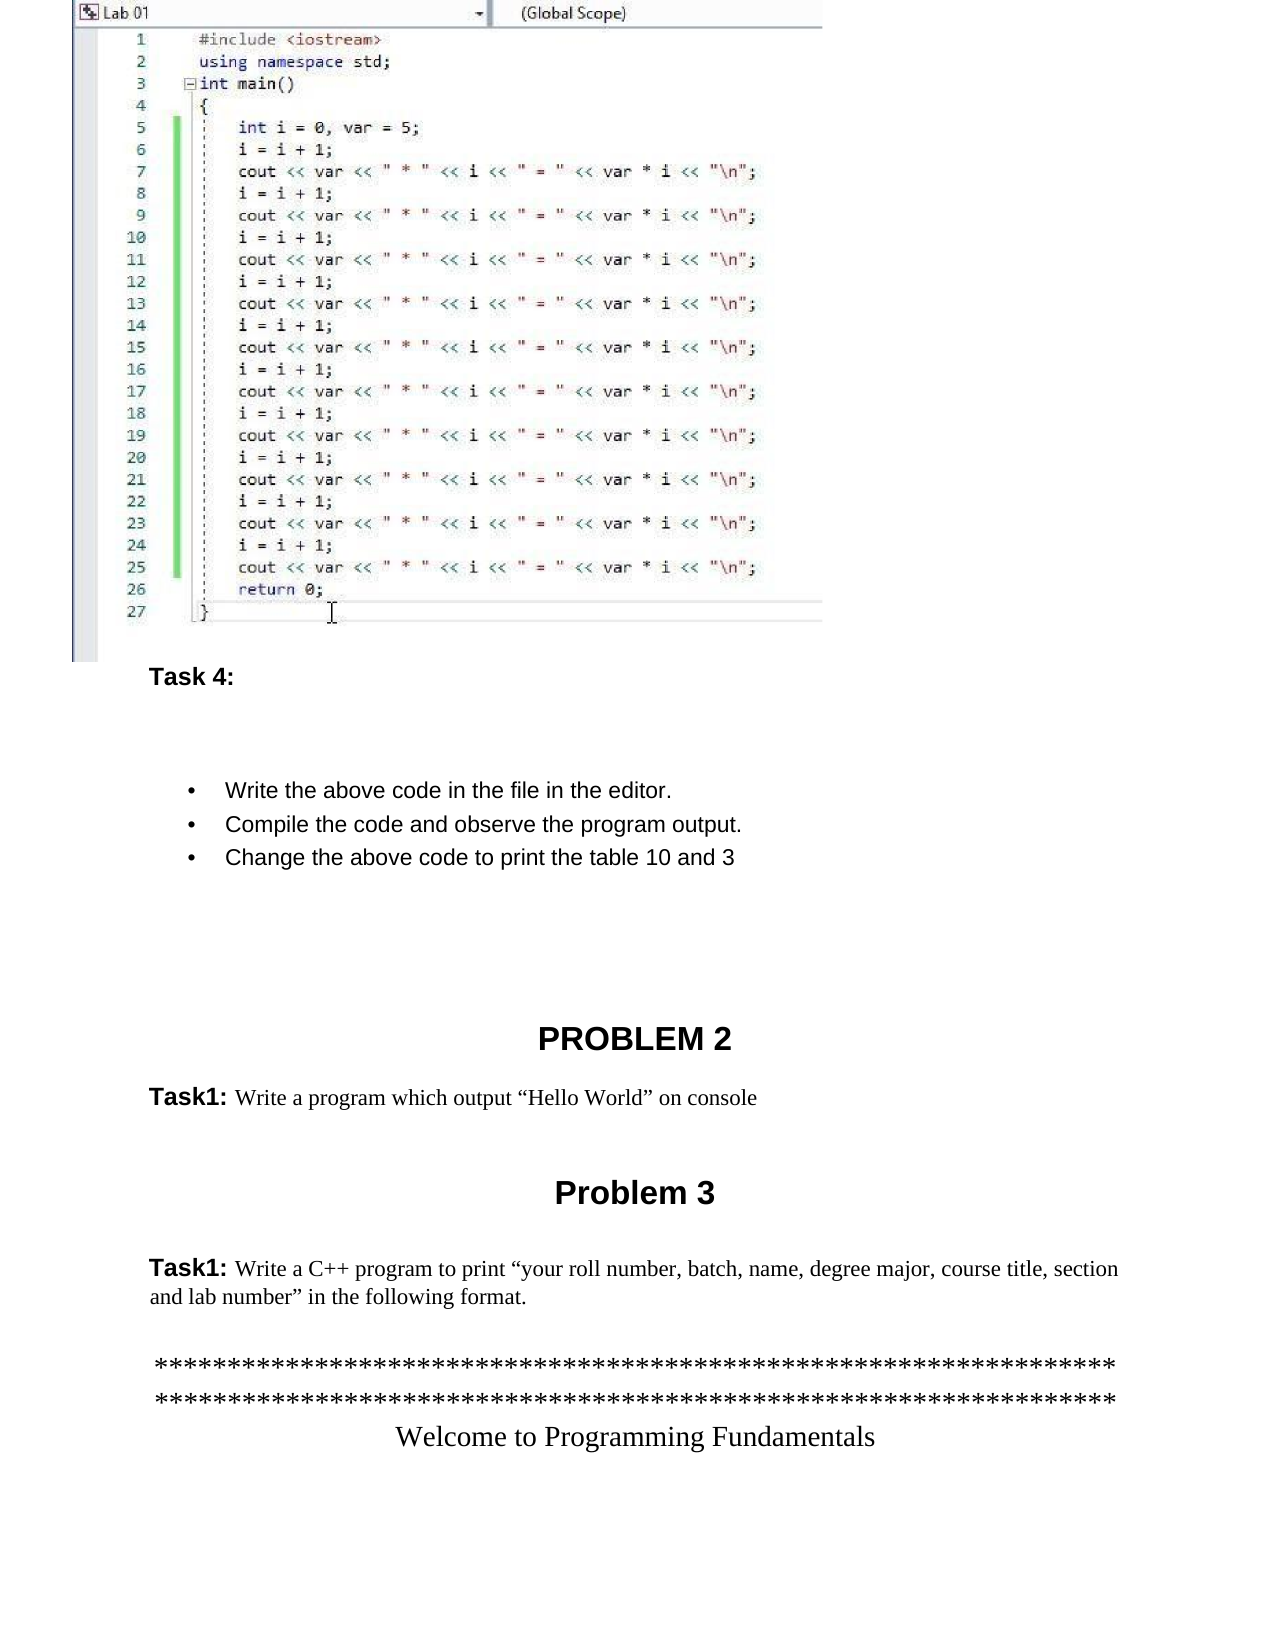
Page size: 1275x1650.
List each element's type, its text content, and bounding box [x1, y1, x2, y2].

list Compile the code and observe the program output. [187, 811, 1121, 837]
list Change the above code to print the table 10 and 3 [187, 844, 1121, 871]
subtitle PROBLEM 2 [148, 1019, 1121, 1057]
text ************************************************************************************************************************************ Welcome to Programming Fundamentals [148, 1351, 1121, 1453]
text Task1: Write a program which output “Hello World” on console [148, 1082, 1121, 1110]
list Write the above code in the file in the editor. [187, 777, 1121, 803]
subtitle Problem 3 [148, 1173, 1121, 1211]
picture [71, 0, 823, 662]
text Task 4: [148, 155, 1121, 691]
text Task1: Write a C++ program to print “your roll number, batch, name, degree major, course title, section and lab number” in the following format. [148, 1253, 1121, 1309]
